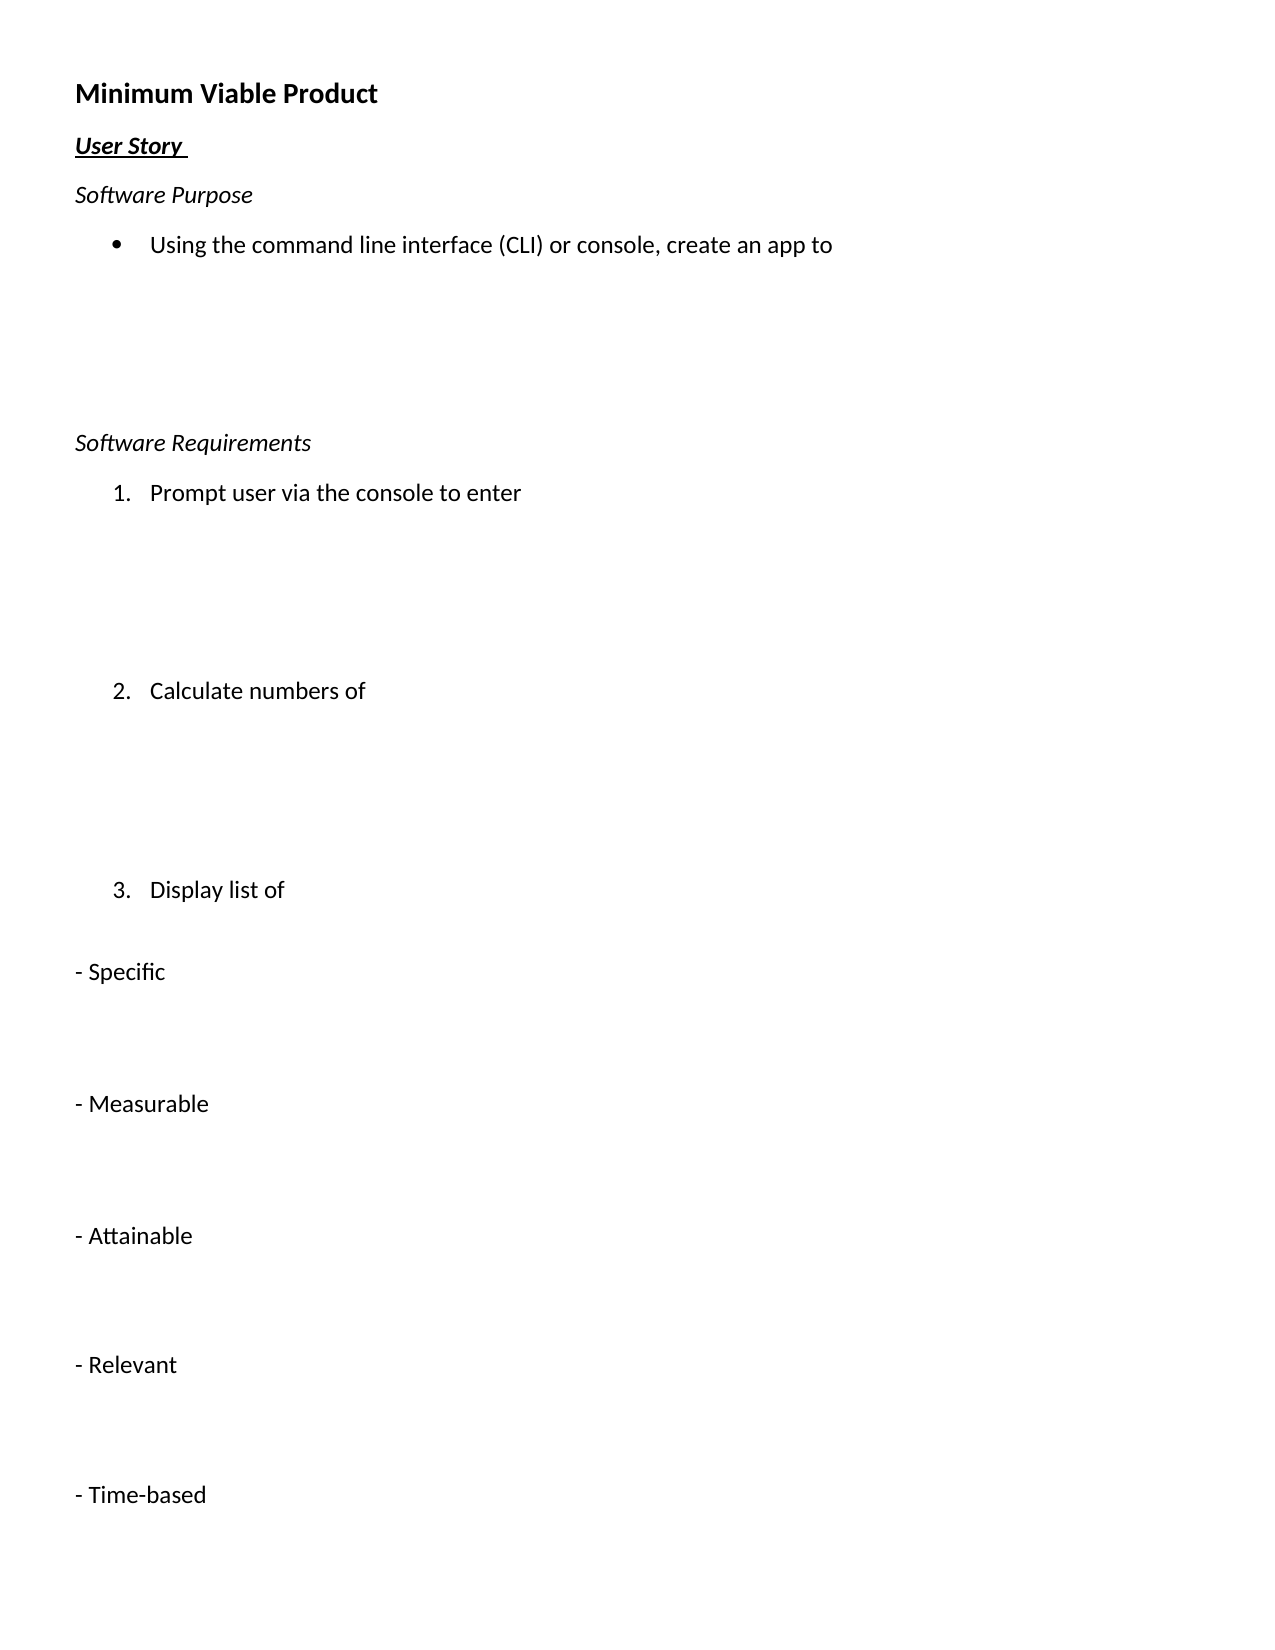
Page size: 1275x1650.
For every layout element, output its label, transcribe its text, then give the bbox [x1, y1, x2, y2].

text - Time-based [75, 1479, 1200, 1509]
text - Measurable [75, 1056, 1200, 1119]
text Software Requirements [75, 428, 1200, 458]
list Display list of [112, 874, 1200, 904]
text Software Purpose [75, 180, 1200, 210]
text Minimum Viable Product [75, 75, 1200, 111]
list Calculate numbers of [112, 676, 1200, 706]
text - Attainable [75, 1188, 1200, 1281]
list Using the command line interface (CLI) or console, create an app to [112, 229, 1200, 260]
list Prompt user via the console to enter [112, 477, 1200, 508]
text - Specific [75, 923, 1200, 987]
text - Relevant [75, 1350, 1200, 1410]
text User Story [75, 130, 1200, 161]
